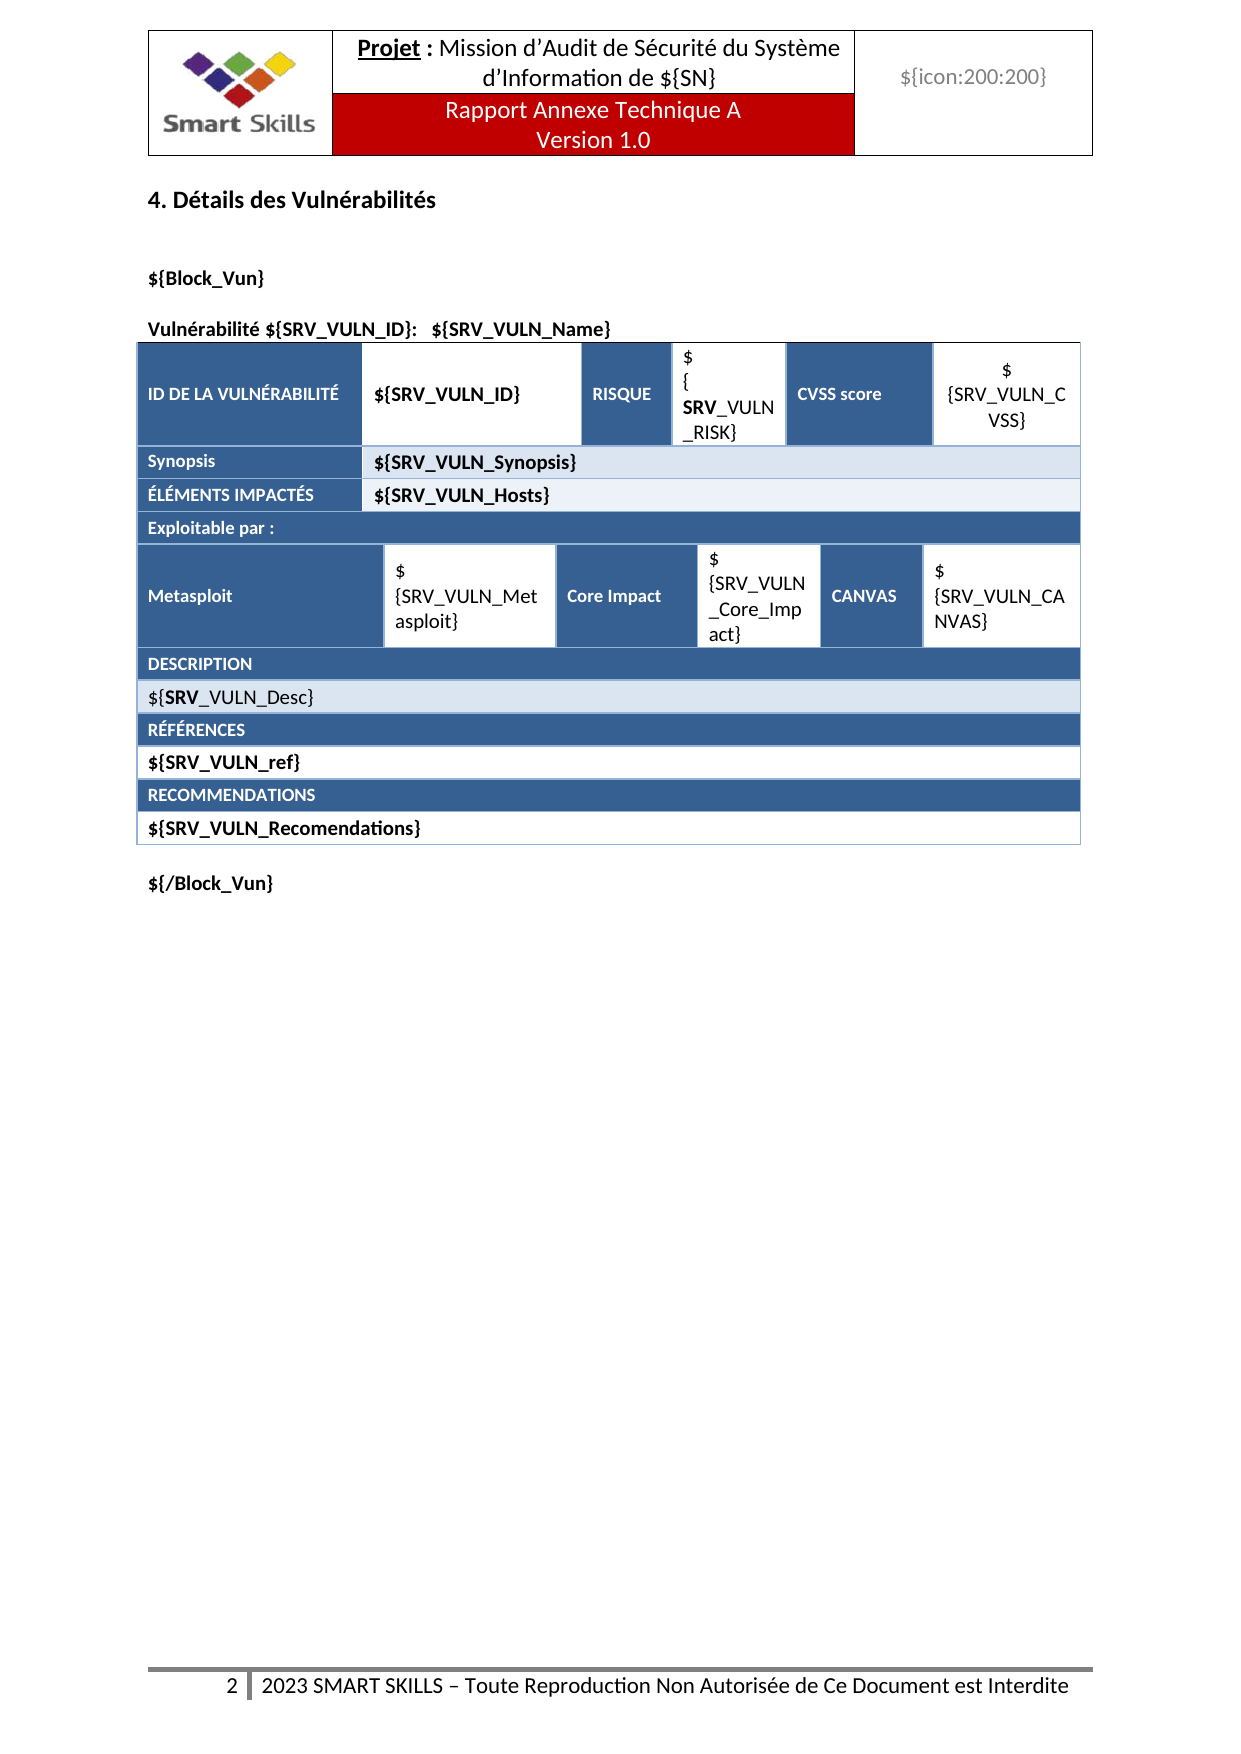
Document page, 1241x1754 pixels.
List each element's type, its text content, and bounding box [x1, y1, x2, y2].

table_header ${SRV_VULN_ID} [363, 343, 581, 445]
table_cell Metasploit [138, 545, 383, 647]
table_cell CANVAS [821, 545, 922, 647]
table_cell RÉFÉRENCES [138, 714, 1080, 745]
text ${Block_Vun} [148, 265, 1092, 291]
text Vulnérabilité ${SRV_VULN_ID}: ${SRV_VULN_Name} [148, 316, 1092, 342]
table_cell Core Impact [557, 545, 697, 647]
picture [160, 48, 321, 137]
table_cell ${SRV_VULN_Synopsis} [363, 447, 1080, 478]
table_header RISQUE [582, 343, 671, 445]
table_cell DESCRIPTION [138, 648, 1080, 679]
table_cell Synopsis [138, 447, 362, 478]
table_header ID DE LA VULNÉRABILITÉ [138, 343, 362, 445]
table_cell ${SRV_VULN_Core_Impact} [698, 545, 820, 647]
text ${/Block_Vun} [148, 870, 1092, 896]
table_cell ${SRV_VULN_CANVAS} [924, 545, 1080, 647]
table_header CVSS score [787, 343, 932, 445]
table_cell ${SRV_VULN_Recomendations} [138, 812, 1080, 843]
subtitle 4. Détails des Vulnérabilités [148, 184, 1035, 214]
table_cell RECOMMENDATIONS [138, 780, 1080, 811]
table_cell ${SRV_VULN_ref} [138, 747, 1080, 778]
table_cell ${SRV_VULN_Metasploit} [385, 545, 555, 647]
table_cell ${SRV_VULN_Hosts} [363, 479, 1080, 511]
table_header ${SRV_VULN_RISK} [673, 343, 785, 445]
table_cell ÉLÉMENTS IMPACTÉS [138, 479, 362, 511]
table_header ${SRV_VULN_CVSS} [934, 343, 1080, 445]
table_cell ${SRV_VULN_Desc} [138, 681, 1080, 712]
table_cell Exploitable par : [138, 512, 1080, 543]
